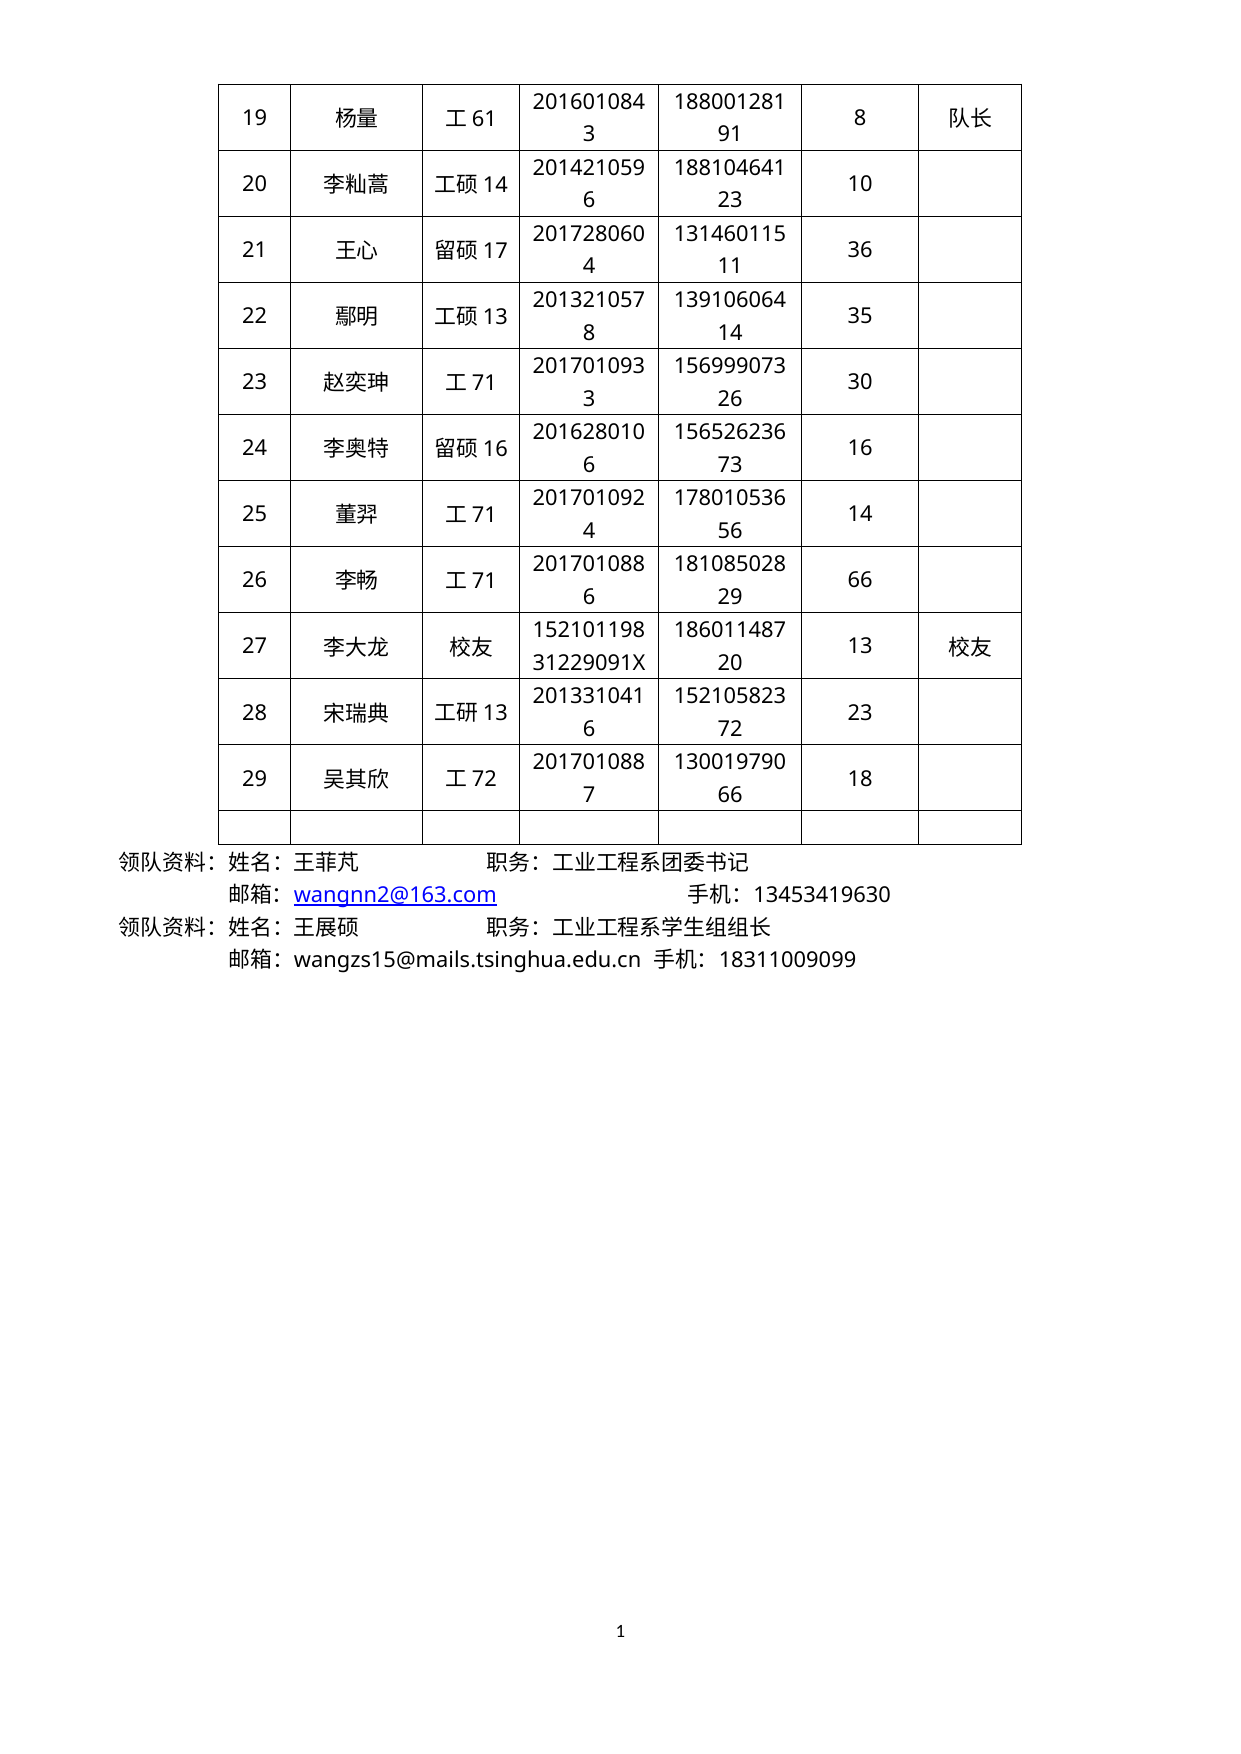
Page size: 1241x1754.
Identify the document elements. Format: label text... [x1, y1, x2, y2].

table_cell 李大龙 [291, 613, 422, 678]
table_cell 工72 [423, 745, 519, 810]
table_cell 2017280604 [520, 217, 658, 282]
table_cell 留硕16 [423, 415, 519, 480]
table_cell 董羿 [291, 481, 422, 546]
table_cell [919, 415, 1021, 480]
table_cell 王心 [291, 217, 422, 282]
table_cell 15210582372 [659, 679, 801, 744]
table_cell 22 [219, 283, 290, 348]
table_cell 8 [802, 85, 918, 149]
text 领队资料：姓名：王展硕 职务：工业工程系学生组组长 [75, 909, 1165, 942]
table_cell 李籼蒿 [291, 151, 422, 216]
table_cell 14 [802, 481, 918, 546]
table_cell 工研13 [423, 679, 519, 744]
table_cell 36 [802, 217, 918, 282]
table_cell 17801053656 [659, 481, 801, 546]
table_cell 队长 [919, 85, 1021, 149]
table_cell 工71 [423, 481, 519, 546]
table_cell 工硕13 [423, 283, 519, 348]
table_cell 18800128191 [659, 85, 801, 149]
table_cell 20 [219, 151, 290, 216]
table_cell 13001979066 [659, 745, 801, 810]
table_cell 26 [219, 547, 290, 612]
table_cell 18 [802, 745, 918, 810]
table_cell 杨量 [291, 85, 422, 149]
table_cell [919, 349, 1021, 414]
table_cell 2017010933 [520, 349, 658, 414]
table_cell 留硕17 [423, 217, 519, 282]
table_cell 15699907326 [659, 349, 801, 414]
table_cell [219, 811, 290, 843]
table_cell [423, 811, 519, 843]
table_cell 13910606414 [659, 283, 801, 348]
table_cell 吴其欣 [291, 745, 422, 810]
table_cell 赵奕珅 [291, 349, 422, 414]
table_cell 25 [219, 481, 290, 546]
table_cell 工71 [423, 349, 519, 414]
table_cell [919, 217, 1021, 282]
table_cell 15210119831229091X [520, 613, 658, 678]
table_cell 24 [219, 415, 290, 480]
table_cell 30 [802, 349, 918, 414]
table_cell 13146011511 [659, 217, 801, 282]
table_cell [919, 283, 1021, 348]
table_cell 2016010843 [520, 85, 658, 149]
table_cell 校友 [919, 613, 1021, 678]
table_cell 10 [802, 151, 918, 216]
table_cell 13 [802, 613, 918, 678]
table_cell 鄢明 [291, 283, 422, 348]
table_cell 28 [219, 679, 290, 744]
table_cell 工71 [423, 547, 519, 612]
table_cell 2016280106 [520, 415, 658, 480]
table_cell 16 [802, 415, 918, 480]
table_cell [919, 481, 1021, 546]
table_cell [520, 811, 658, 843]
table_cell [919, 151, 1021, 216]
table_cell 23 [802, 679, 918, 744]
table_cell 19 [219, 85, 290, 149]
table_cell 2014210596 [520, 151, 658, 216]
table_cell 66 [802, 547, 918, 612]
table_cell 2017010886 [520, 547, 658, 612]
table_cell 2013310416 [520, 679, 658, 744]
table_cell 15652623673 [659, 415, 801, 480]
table_cell 工61 [423, 85, 519, 149]
table_cell 23 [219, 349, 290, 414]
table_cell 29 [219, 745, 290, 810]
table_cell 35 [802, 283, 918, 348]
table_cell [919, 547, 1021, 612]
table_cell [919, 679, 1021, 744]
table_cell 2013210578 [520, 283, 658, 348]
table_cell [291, 811, 422, 843]
text 邮箱：wangzs15@mails.tsinghua.edu.cn 手机：18311009099 [94, 942, 1165, 974]
table_cell 27 [219, 613, 290, 678]
text 邮箱：wangnn2@163.com 手机：13453419630 [138, 877, 1165, 909]
table_cell 21 [219, 217, 290, 282]
table_cell 2017010887 [520, 745, 658, 810]
table_cell 校友 [423, 613, 519, 678]
table_cell 李奥特 [291, 415, 422, 480]
table_cell 18108502829 [659, 547, 801, 612]
table_cell [802, 811, 918, 843]
text 领队资料：姓名：王菲芃 职务：工业工程系团委书记 [75, 844, 1165, 877]
table_cell [919, 745, 1021, 810]
table_cell 2017010924 [520, 481, 658, 546]
table_cell 李畅 [291, 547, 422, 612]
table_cell [919, 811, 1021, 843]
table_cell 宋瑞典 [291, 679, 422, 744]
table_cell 工硕14 [423, 151, 519, 216]
table_cell 18601148720 [659, 613, 801, 678]
table_cell 18810464123 [659, 151, 801, 216]
table_cell [659, 811, 801, 843]
